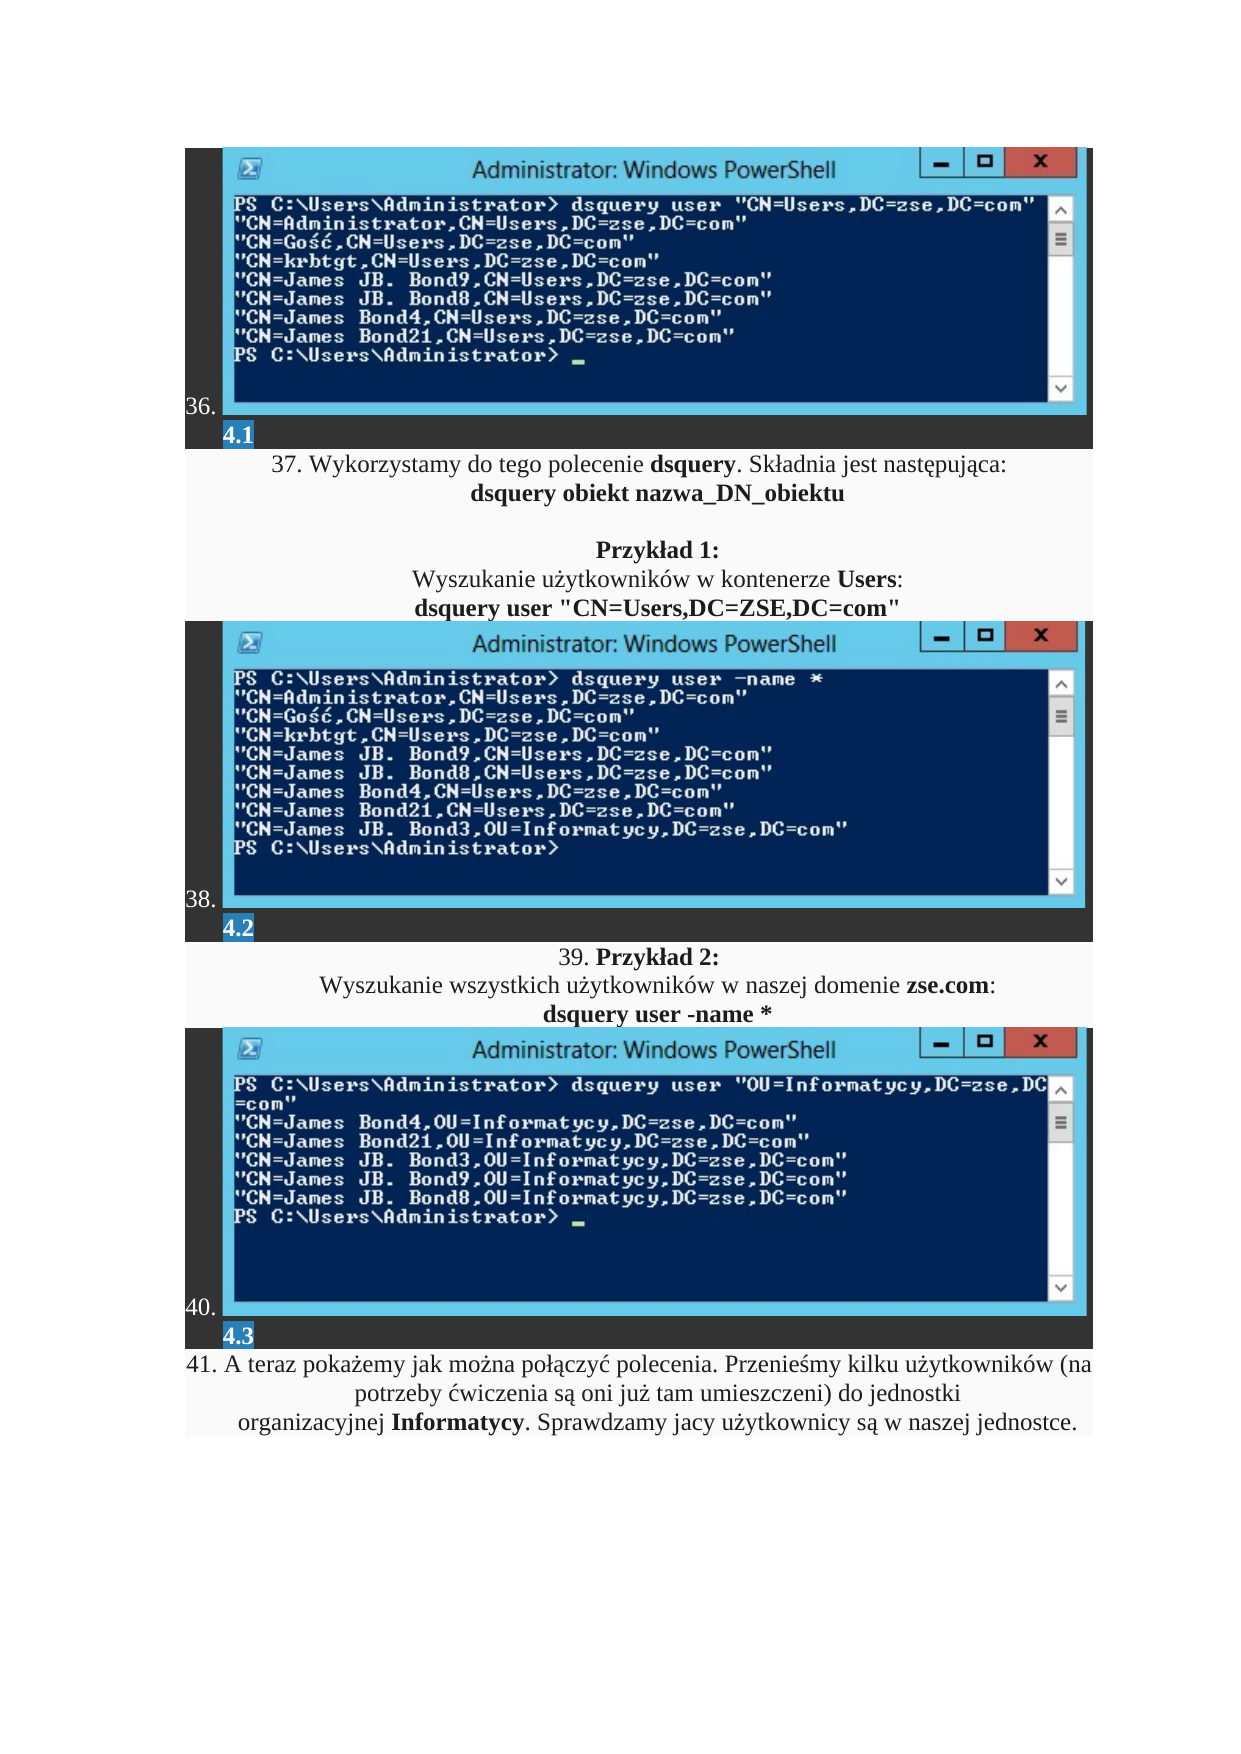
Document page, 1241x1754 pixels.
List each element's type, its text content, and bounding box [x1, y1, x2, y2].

picture [222, 1027, 1087, 1316]
picture [222, 621, 1085, 908]
list Przykład 2: Wyszukanie wszystkich użytkowników w naszej domenie zse.com: dsquery user -name * [185, 942, 1093, 1028]
list A teraz pokażemy jak można połączyć polecenia. Przenieśmy kilku użytkowników (na potrzeby ćwiczenia są oni już tam umieszczeni) do jednostki organizacyjnej Informatycy. Sprawdzamy jacy użytkownicy są w naszej jednostce. [185, 1349, 1093, 1436]
picture [222, 147, 1087, 415]
list Wykorzystamy do tego polecenie dsquery. Składnia jest następująca: dsquery obiekt nazwa_DN_obiektu Przykład 1: Wyszukanie użytkowników w kontenerze Users: dsquery user "CN=Users,DC=ZSE,DC=com" [185, 449, 1093, 621]
